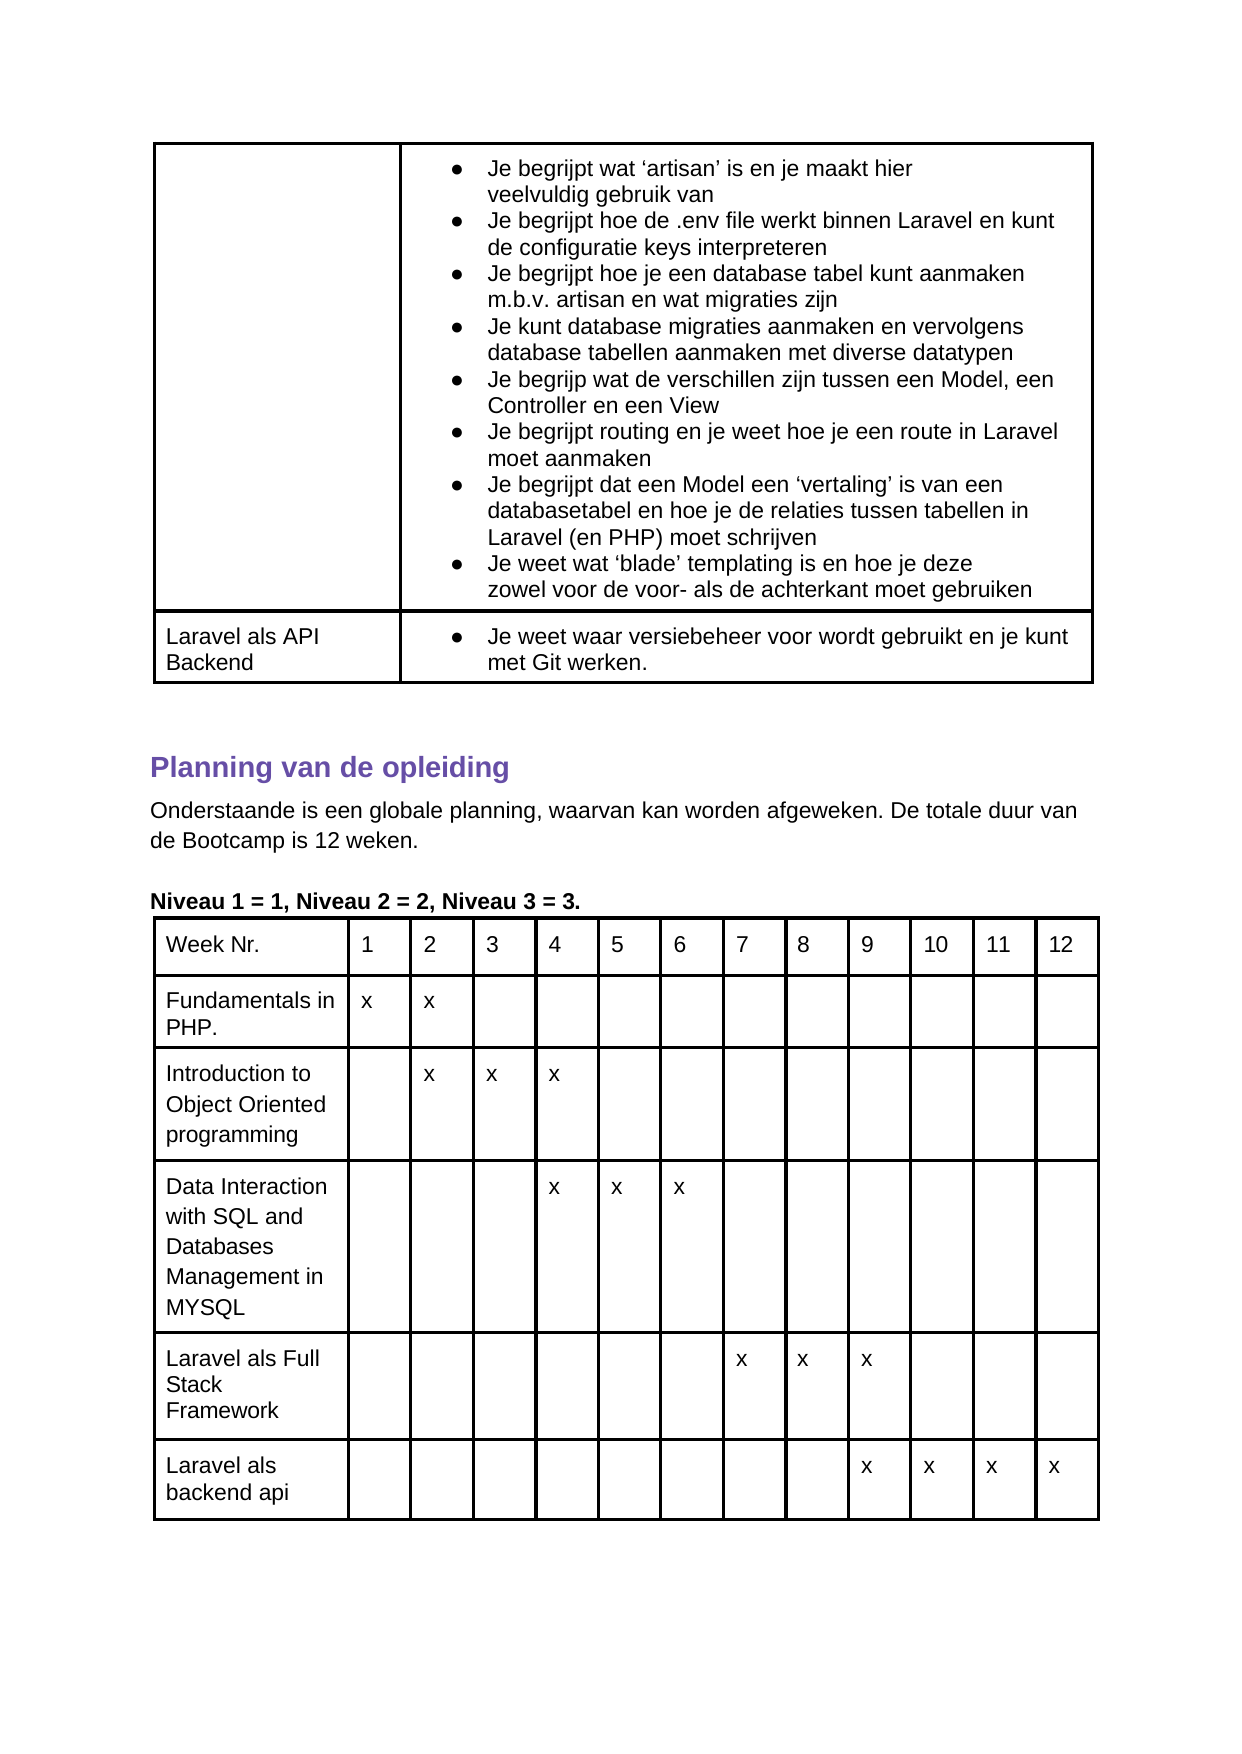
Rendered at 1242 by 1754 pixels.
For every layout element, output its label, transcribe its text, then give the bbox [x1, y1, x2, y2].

table_header 12 [1038, 920, 1097, 974]
table_cell [725, 1162, 784, 1331]
table_cell [788, 1162, 847, 1331]
table_header 10 [912, 920, 972, 974]
table_cell x [350, 977, 409, 1046]
table_cell [850, 1162, 909, 1331]
table_header 6 [662, 920, 722, 974]
table_cell [538, 1334, 597, 1438]
table_cell Data Interaction with SQL and Databases Management in MYSQL [156, 1162, 347, 1331]
table_header Je begrijpt wat ‘artisan’ is en je maakt hier veelvuldig gebruik van Je begrijpt hoe de .env file werkt binnen Laravel en kunt de configuratie keys interpreteren Je begrijpt hoe je een database tabel kunt aanmaken m.b.v. artisan en wat migraties zijn Je kunt database migraties aanmaken en vervolgens database tabellen aanmaken met diverse datatypen Je begrijp wat de verschillen zijn tussen een Model, een Controller en een View Je begrijpt routing en je weet hoe je een route in Laravel moet aanmaken Je begrijpt dat een Model een ‘vertaling’ is van een databasetabel en hoe je de relaties tussen tabellen in Laravel (en PHP) moet schrijven Je weet wat ‘blade’ templating is en hoe je deze zowel voor de voor- als de achterkant moet gebruiken [402, 145, 1091, 609]
table_cell [600, 1049, 659, 1159]
table_cell [662, 977, 722, 1046]
table_cell [412, 1162, 472, 1331]
table_cell [538, 1441, 597, 1518]
table_cell [788, 977, 847, 1046]
table_header Week Nr. [156, 920, 347, 974]
table_cell x [1038, 1441, 1097, 1518]
table_cell [1038, 1334, 1097, 1438]
table_cell [788, 1049, 847, 1159]
table_cell x [850, 1334, 909, 1438]
table_cell Fundamentals in PHP. [156, 977, 347, 1046]
table_cell x [662, 1162, 722, 1331]
table_cell [975, 1162, 1034, 1331]
table_cell [725, 977, 784, 1046]
table_cell Introduction to Object Oriented programming [156, 1049, 347, 1159]
table_cell x [912, 1441, 972, 1518]
table_cell [850, 977, 909, 1046]
table_cell [600, 977, 659, 1046]
table_cell Laravel als backend api [156, 1441, 347, 1518]
table_cell [412, 1441, 472, 1518]
table_cell [475, 1162, 534, 1331]
table_cell [912, 977, 972, 1046]
table_cell [788, 1441, 847, 1518]
table_cell [475, 977, 534, 1046]
table_cell Je weet waar versiebeheer voor wordt gebruikt en je kunt met Git werken. [402, 613, 1091, 681]
table_cell [912, 1162, 972, 1331]
table_cell x [850, 1441, 909, 1518]
table_cell [662, 1441, 722, 1518]
table_cell [1038, 1162, 1097, 1331]
table_header 4 [538, 920, 597, 974]
table_cell [912, 1049, 972, 1159]
text Onderstaande is een globale planning, waarvan kan worden afgeweken. De totale duur van de Bootcamp is 12 weken. [150, 797, 1088, 854]
table_cell [975, 1049, 1034, 1159]
table_cell [912, 1334, 972, 1438]
table_cell [850, 1049, 909, 1159]
table_cell [350, 1441, 409, 1518]
table_cell x [538, 1162, 597, 1331]
table_header 11 [975, 920, 1034, 974]
text Niveau 1 = 1, Niveau 2 = 2, Niveau 3 = 3. [150, 888, 1242, 914]
table_cell [975, 1334, 1034, 1438]
table_header 1 [350, 920, 409, 974]
table_header 5 [600, 920, 659, 974]
table_header 7 [725, 920, 784, 974]
table_cell [600, 1334, 659, 1438]
table_cell [1038, 977, 1097, 1046]
table_cell [538, 977, 597, 1046]
table_cell [350, 1162, 409, 1331]
table_cell Laravel als API Backend [156, 613, 399, 681]
table_cell x [475, 1049, 534, 1159]
table_cell x [975, 1441, 1034, 1518]
table_header 9 [850, 920, 909, 974]
table_cell x [725, 1334, 784, 1438]
table_cell [475, 1441, 534, 1518]
table_header 3 [475, 920, 534, 974]
table_cell [350, 1049, 409, 1159]
table_header 8 [788, 920, 847, 974]
table_cell [662, 1334, 722, 1438]
table_cell x [538, 1049, 597, 1159]
table_cell x [412, 1049, 472, 1159]
subtitle Planning van de opleiding [150, 750, 1242, 784]
table_cell [1038, 1049, 1097, 1159]
table_cell [725, 1049, 784, 1159]
table_cell [662, 1049, 722, 1159]
table_cell [600, 1441, 659, 1518]
table_header [156, 145, 399, 609]
table_header 2 [412, 920, 472, 974]
table_cell [975, 977, 1034, 1046]
table_cell x [600, 1162, 659, 1331]
table_cell [350, 1334, 409, 1438]
table_cell [412, 1334, 472, 1438]
table_cell [725, 1441, 784, 1518]
table_cell [475, 1334, 534, 1438]
table_cell x [788, 1334, 847, 1438]
table_cell Laravel als Full Stack Framework [156, 1334, 347, 1438]
table_cell x [412, 977, 472, 1046]
